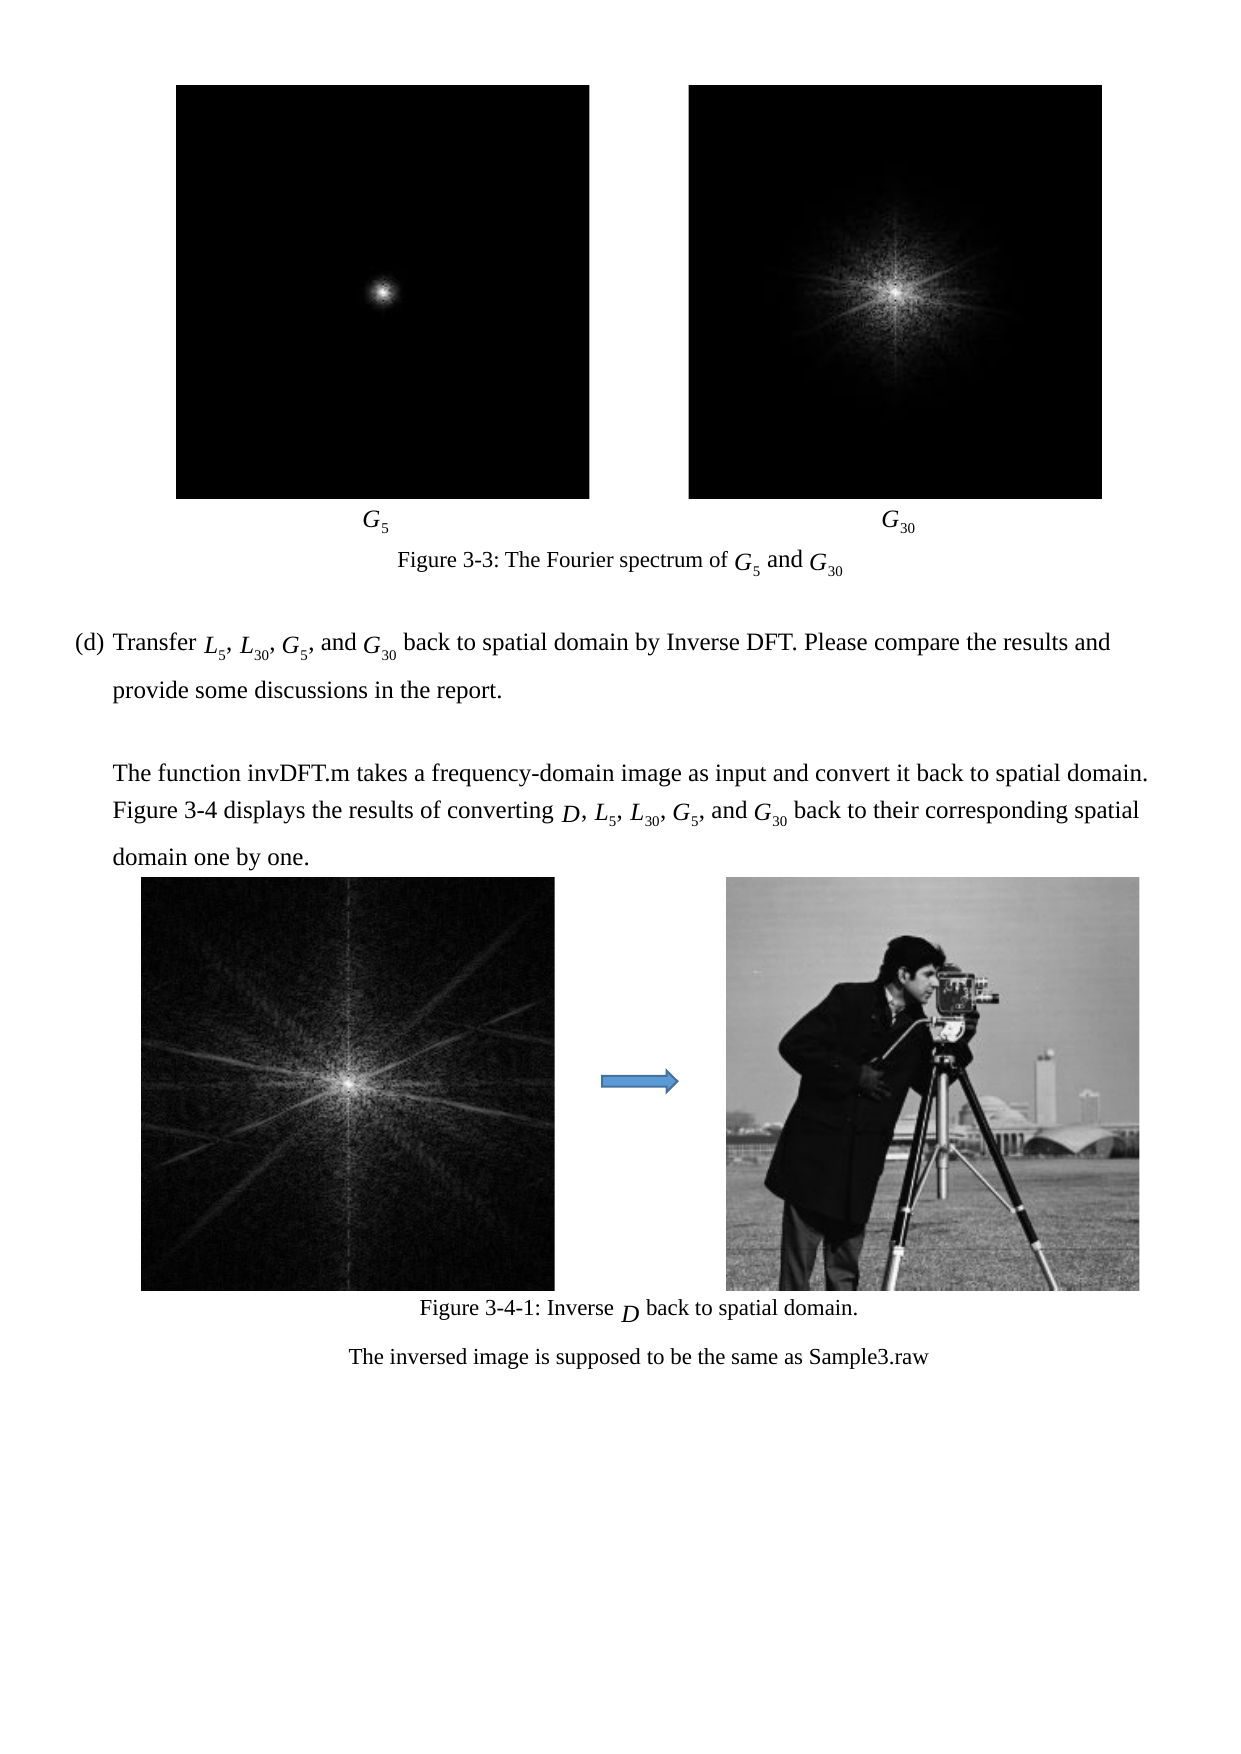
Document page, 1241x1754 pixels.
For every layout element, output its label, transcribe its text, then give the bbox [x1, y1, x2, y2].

list The inversed image is supposed to be the same as Sample3.raw [112, 1335, 1165, 1377]
picture [688, 85, 1102, 499]
text Figure 3-3: The Fourier spectrum of and [75, 544, 1165, 585]
list Figure 3-4-1: Inverse back to spatial domain. [112, 1294, 1165, 1335]
list The function invDFT.m takes a frequency-domain image as input and convert it back to spatial domain. Figure 3-4 displays the results of converting , , , , and back to their corresponding spatial domain one by one. [112, 752, 1165, 877]
picture [176, 85, 590, 499]
picture [141, 877, 555, 1291]
picture [726, 877, 1140, 1291]
list Transfer , , , and back to spatial domain by Inverse DFT. Please compare the results and provide some discussions in the report. [75, 627, 1165, 710]
